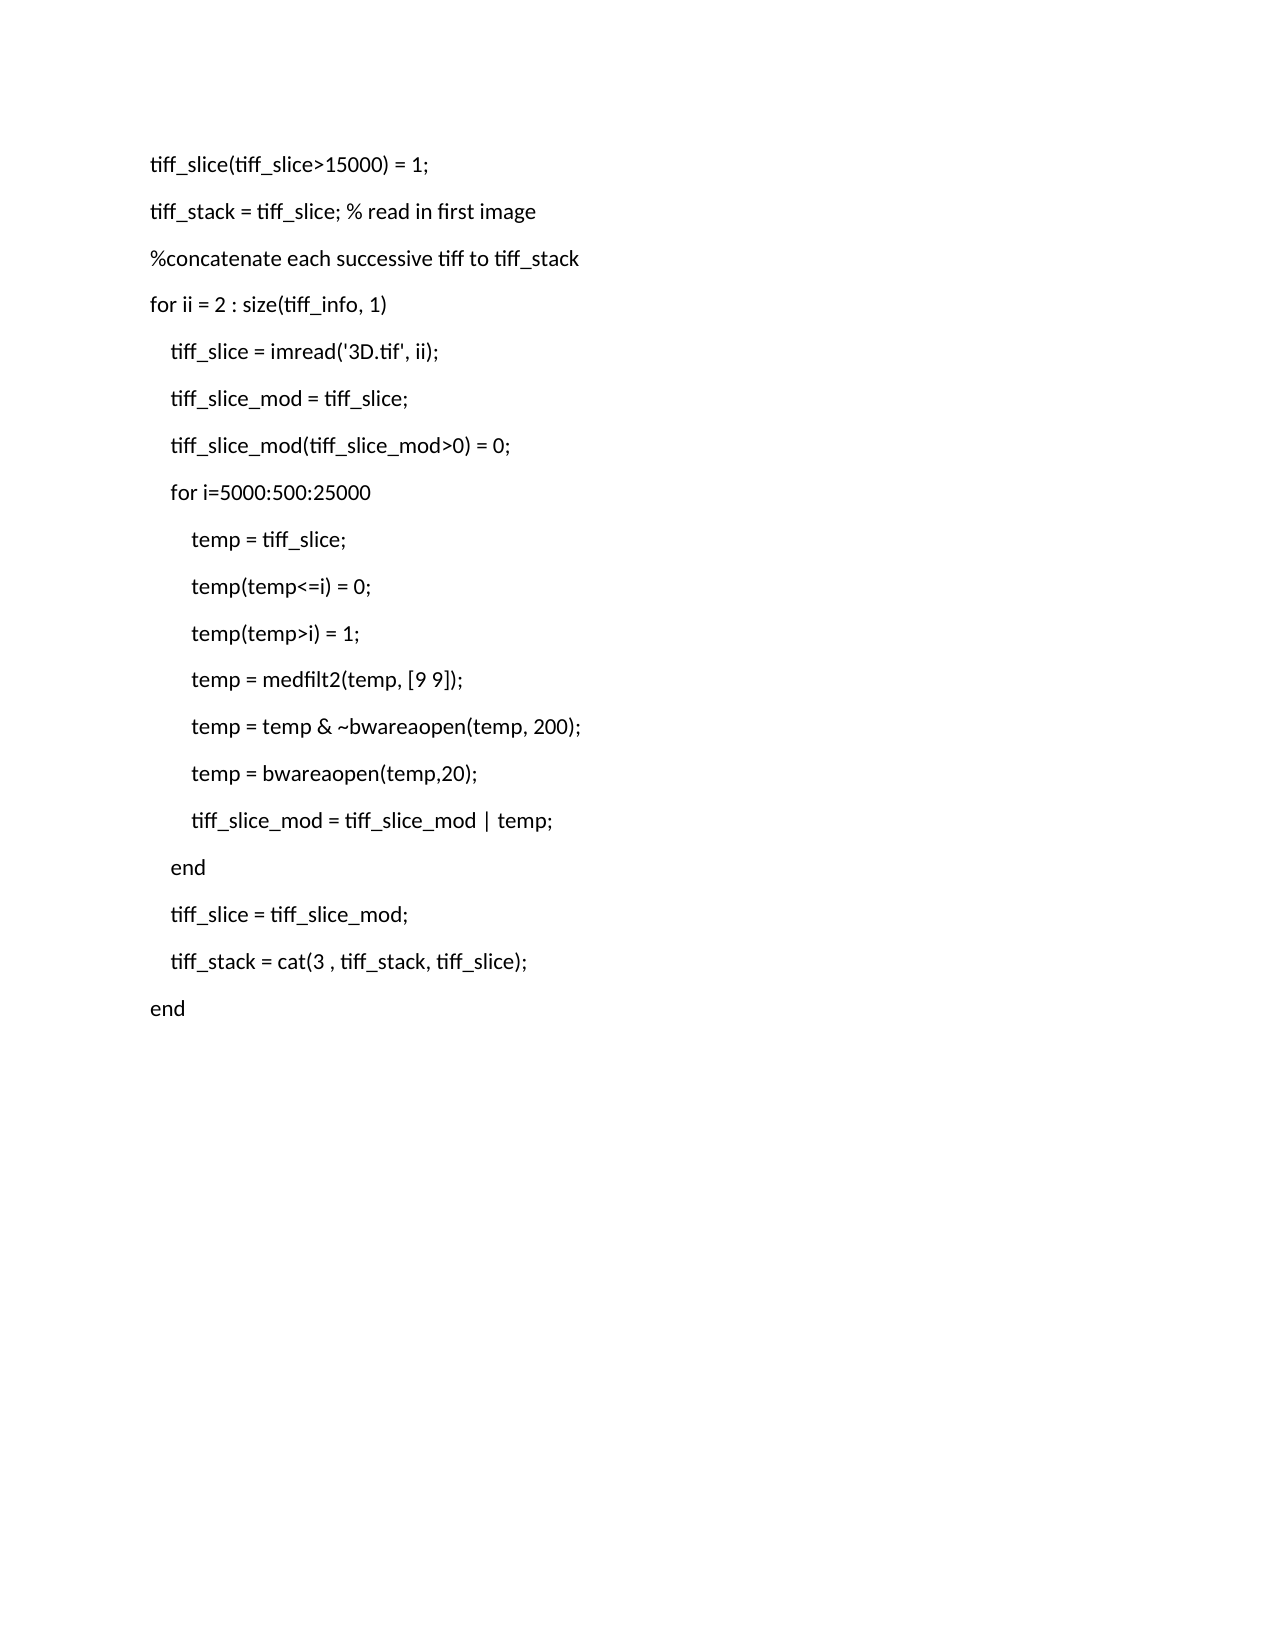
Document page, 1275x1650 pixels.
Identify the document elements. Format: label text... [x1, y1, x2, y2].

text tiff_slice_mod(tiff_slice_mod>0) = 0; [150, 431, 1125, 459]
text end [150, 853, 1125, 881]
text tiff_slice = tiff_slice_mod; [150, 900, 1125, 928]
text %concatenate each successive tiff to tiff_stack [150, 244, 1125, 272]
text temp(temp<=i) = 0; [150, 572, 1125, 600]
text for ii = 2 : size(tiff_info, 1) [150, 291, 1125, 319]
text for i=5000:500:25000 [150, 478, 1125, 506]
text temp = medfilt2(temp, [9 9]); [150, 666, 1125, 694]
text temp(temp>i) = 1; [150, 619, 1125, 647]
text tiff_slice = imread('3D.tif', ii); [150, 337, 1125, 366]
text tiff_slice_mod = tiff_slice; [150, 384, 1125, 412]
text tiff_slice(tiff_slice>15000) = 1; [150, 150, 1125, 178]
text end [150, 994, 1125, 1022]
text tiff_stack = tiff_slice; % read in first image [150, 197, 1125, 225]
text tiff_stack = cat(3 , tiff_stack, tiff_slice); [150, 947, 1125, 975]
text temp = tiff_slice; [150, 525, 1125, 553]
text temp = temp & ~bwareaopen(temp, 200); [150, 712, 1125, 741]
text tiff_slice_mod = tiff_slice_mod | temp; [150, 806, 1125, 834]
text temp = bwareaopen(temp,20); [150, 759, 1125, 787]
